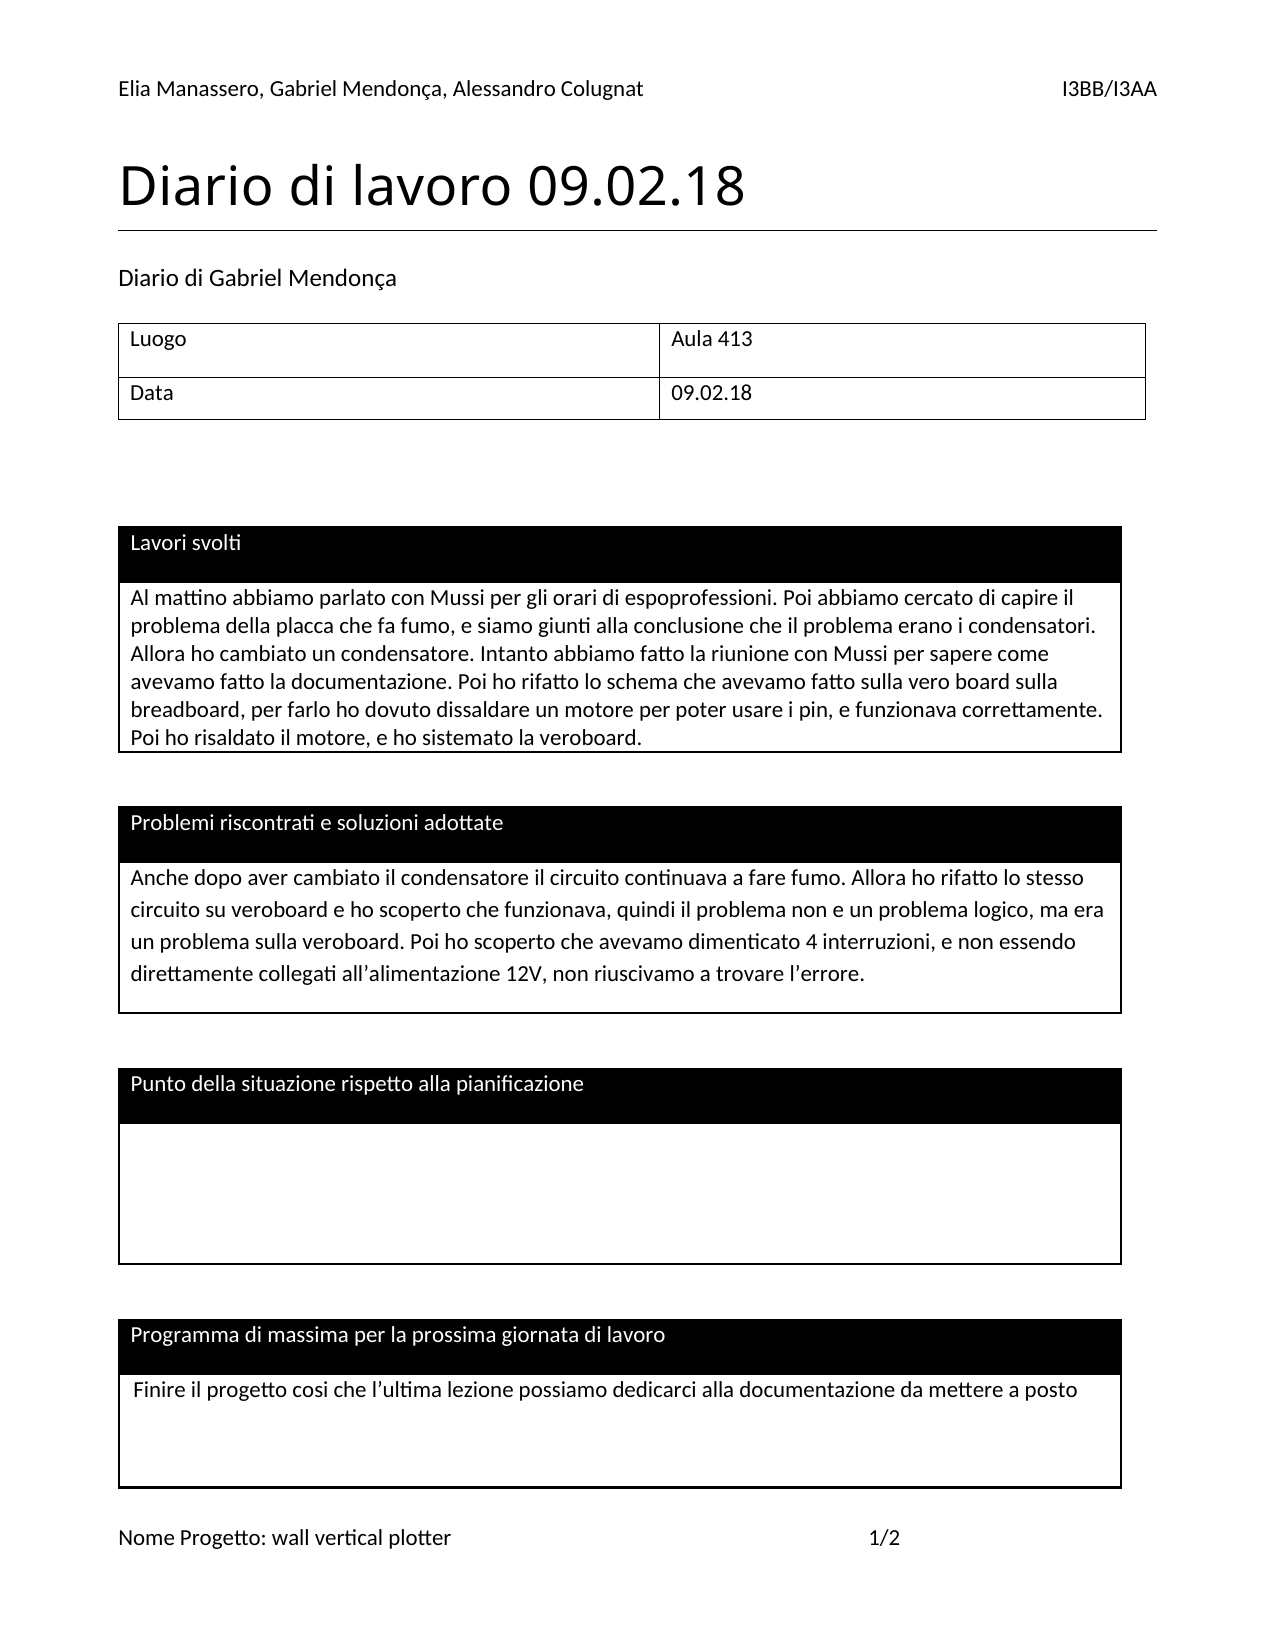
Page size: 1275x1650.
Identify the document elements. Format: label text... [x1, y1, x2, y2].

table_cell Anche dopo aver cambiato il condensatore il circuito continuava a fare fumo. Allora ho rifatto lo stesso circuito su veroboard e ho scoperto che funzionava, quindi il problema non e un problema logico, ma era un problema sulla veroboard. Poi ho scoperto che avevamo dimenticato 4 interruzioni, e non essendo direttamente collegati all’alimentazione 12V, non riuscivamo a trovare l’errore. [120, 863, 1120, 1012]
table_header Luogo [119, 324, 659, 377]
table_header Aula 413 [660, 324, 1145, 377]
table_header Programma di massima per la prossima giornata di lavoro [120, 1321, 1120, 1373]
table_cell Data [119, 378, 659, 419]
table_cell Finire il progetto cosi che l’ultima lezione possiamo dedicarci alla documentazione da mettere a posto [120, 1375, 1120, 1486]
text Diario di Gabriel Mendonça [118, 262, 1157, 292]
table_header Problemi riscontrati e soluzioni adottate [120, 808, 1120, 861]
table_cell Al mattino abbiamo parlato con Mussi per gli orari di espoprofessioni. Poi abbiamo cercato di capire il problema della placca che fa fumo, e siamo giunti alla conclusione che il problema erano i condensatori. Allora ho cambiato un condensatore. Intanto abbiamo fatto la riunione con Mussi per sapere come avevamo fatto la documentazione. Poi ho rifatto lo schema che avevamo fatto sulla vero board sulla breadboard, per farlo ho dovuto dissaldare un motore per poter usare i pin, e funzionava correttamente. Poi ho risaldato il motore, e ho sistemato la veroboard. [120, 583, 1120, 751]
table_cell [120, 1124, 1120, 1263]
table_header Punto della situazione rispetto alla pianificazione [120, 1070, 1120, 1122]
table_header Lavori svolti [120, 528, 1120, 581]
table_cell 09.02.18 [660, 378, 1145, 419]
title Diario di lavoro 09.02.18 [118, 148, 1157, 230]
